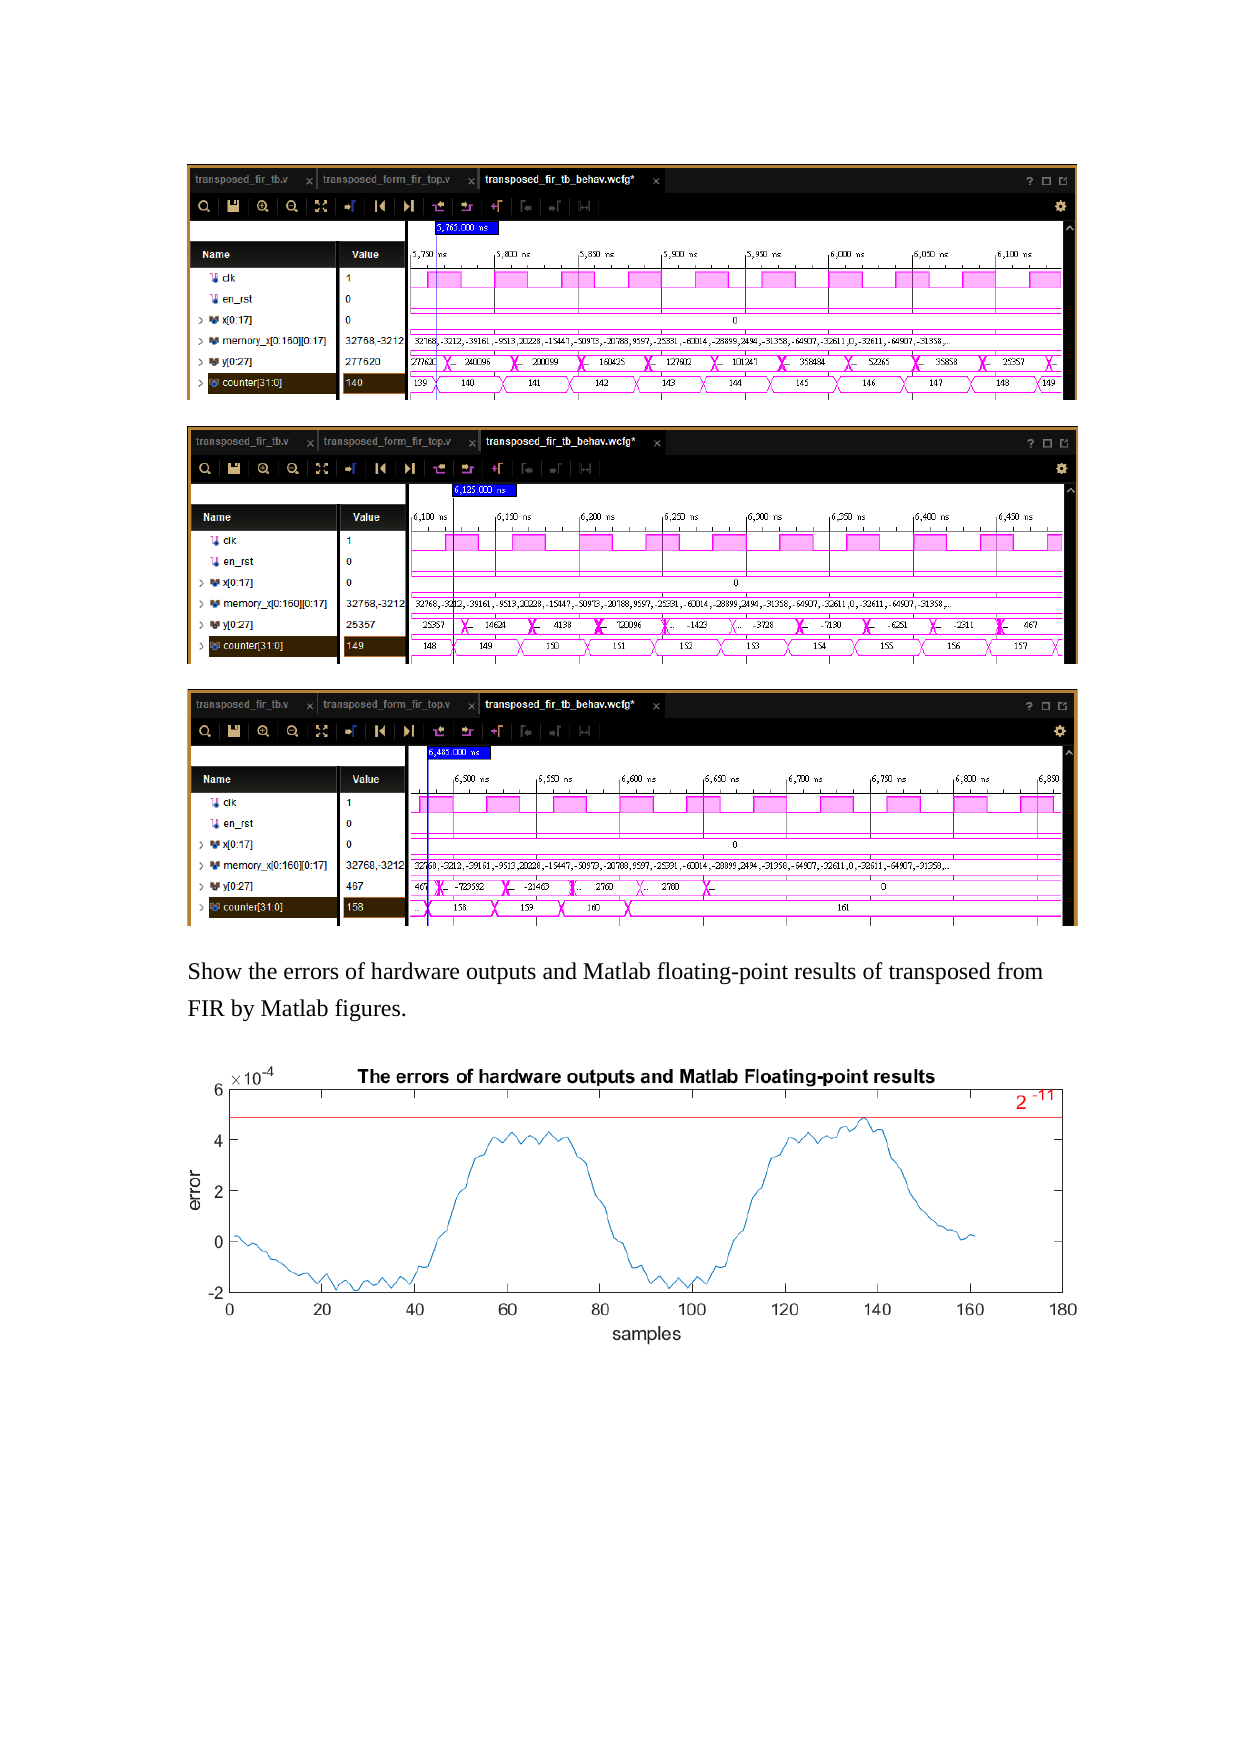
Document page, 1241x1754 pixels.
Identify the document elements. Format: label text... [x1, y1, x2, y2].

picture [187, 164, 1077, 400]
picture [187, 1064, 1078, 1346]
picture [187, 426, 1078, 664]
picture [187, 689, 1078, 926]
text Show the errors of hardware outputs and Matlab floating-point results of transposed from FIR by Matlab figures. [187, 952, 1078, 1027]
